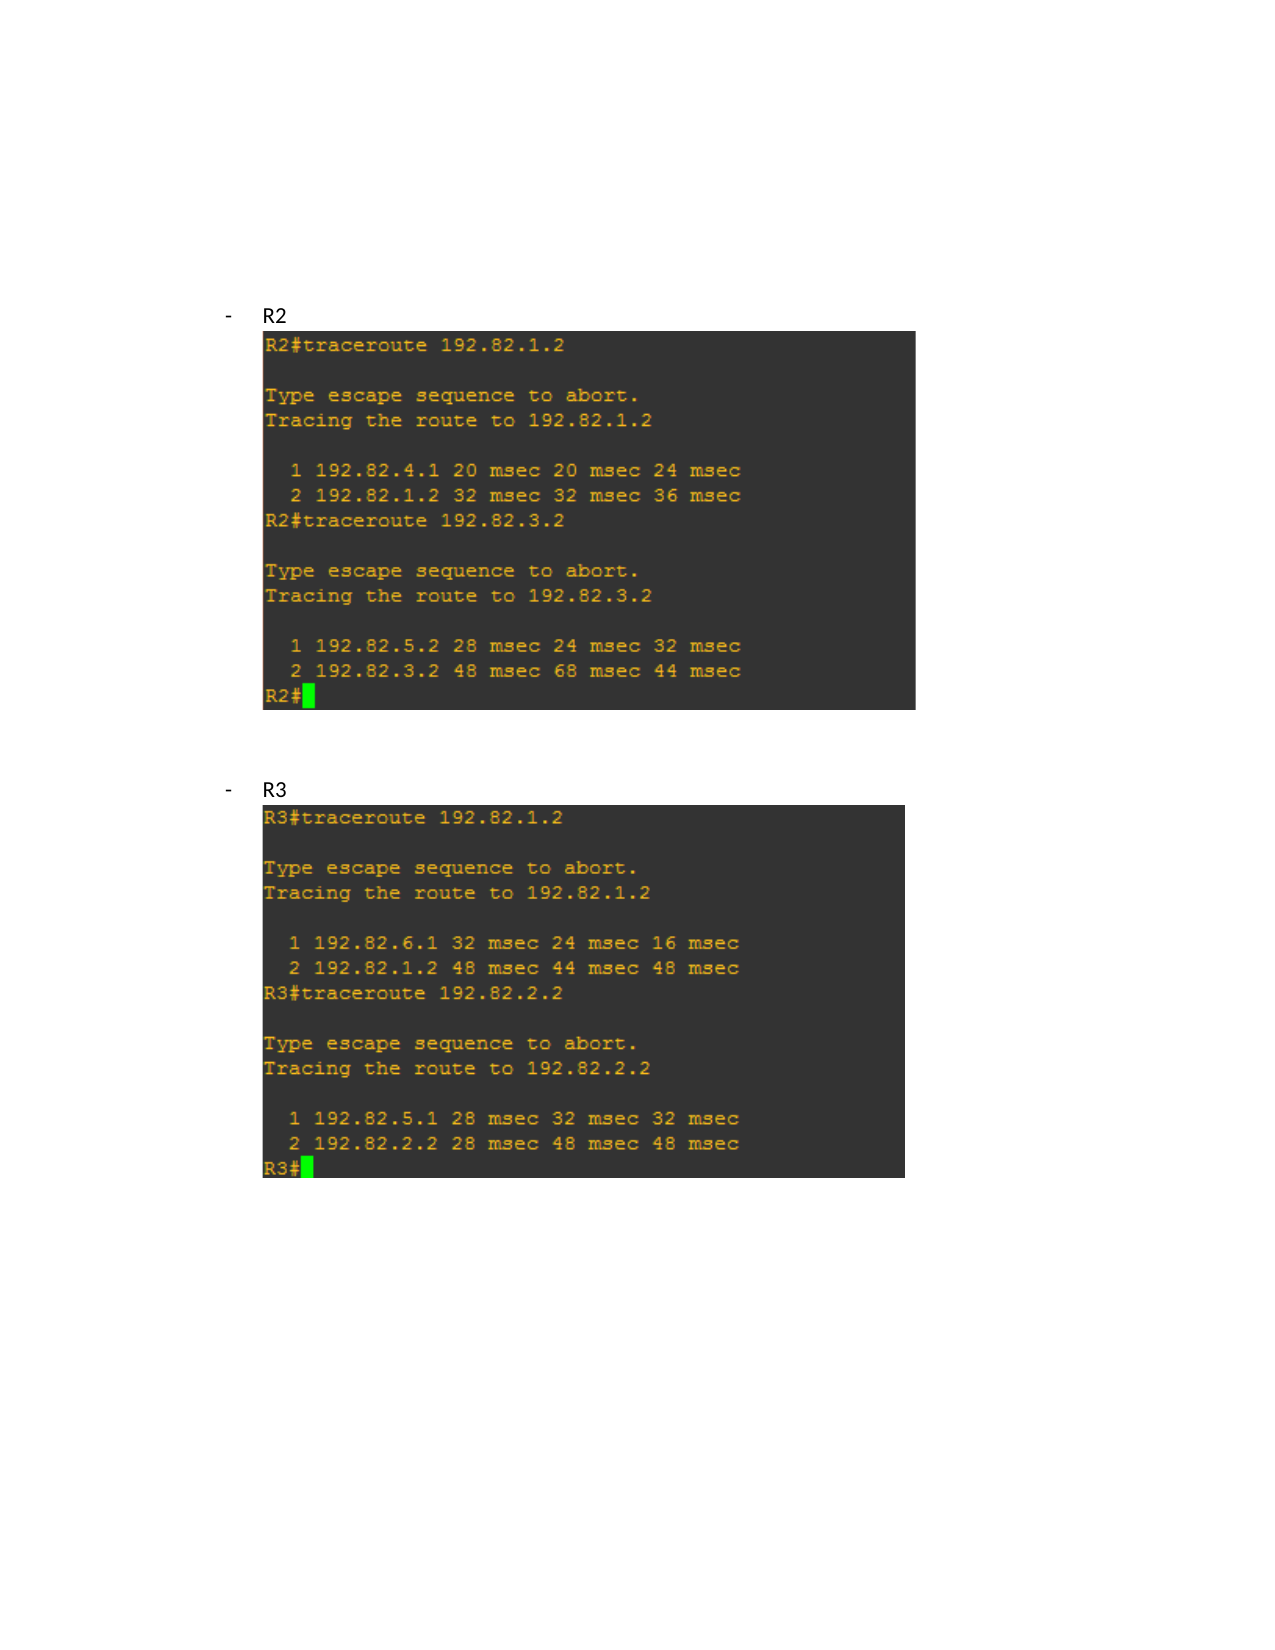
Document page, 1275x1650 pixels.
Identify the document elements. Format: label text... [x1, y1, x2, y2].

picture [262, 805, 905, 1178]
list R3 [225, 775, 1125, 803]
list R2 [225, 301, 1125, 329]
picture [262, 331, 916, 710]
